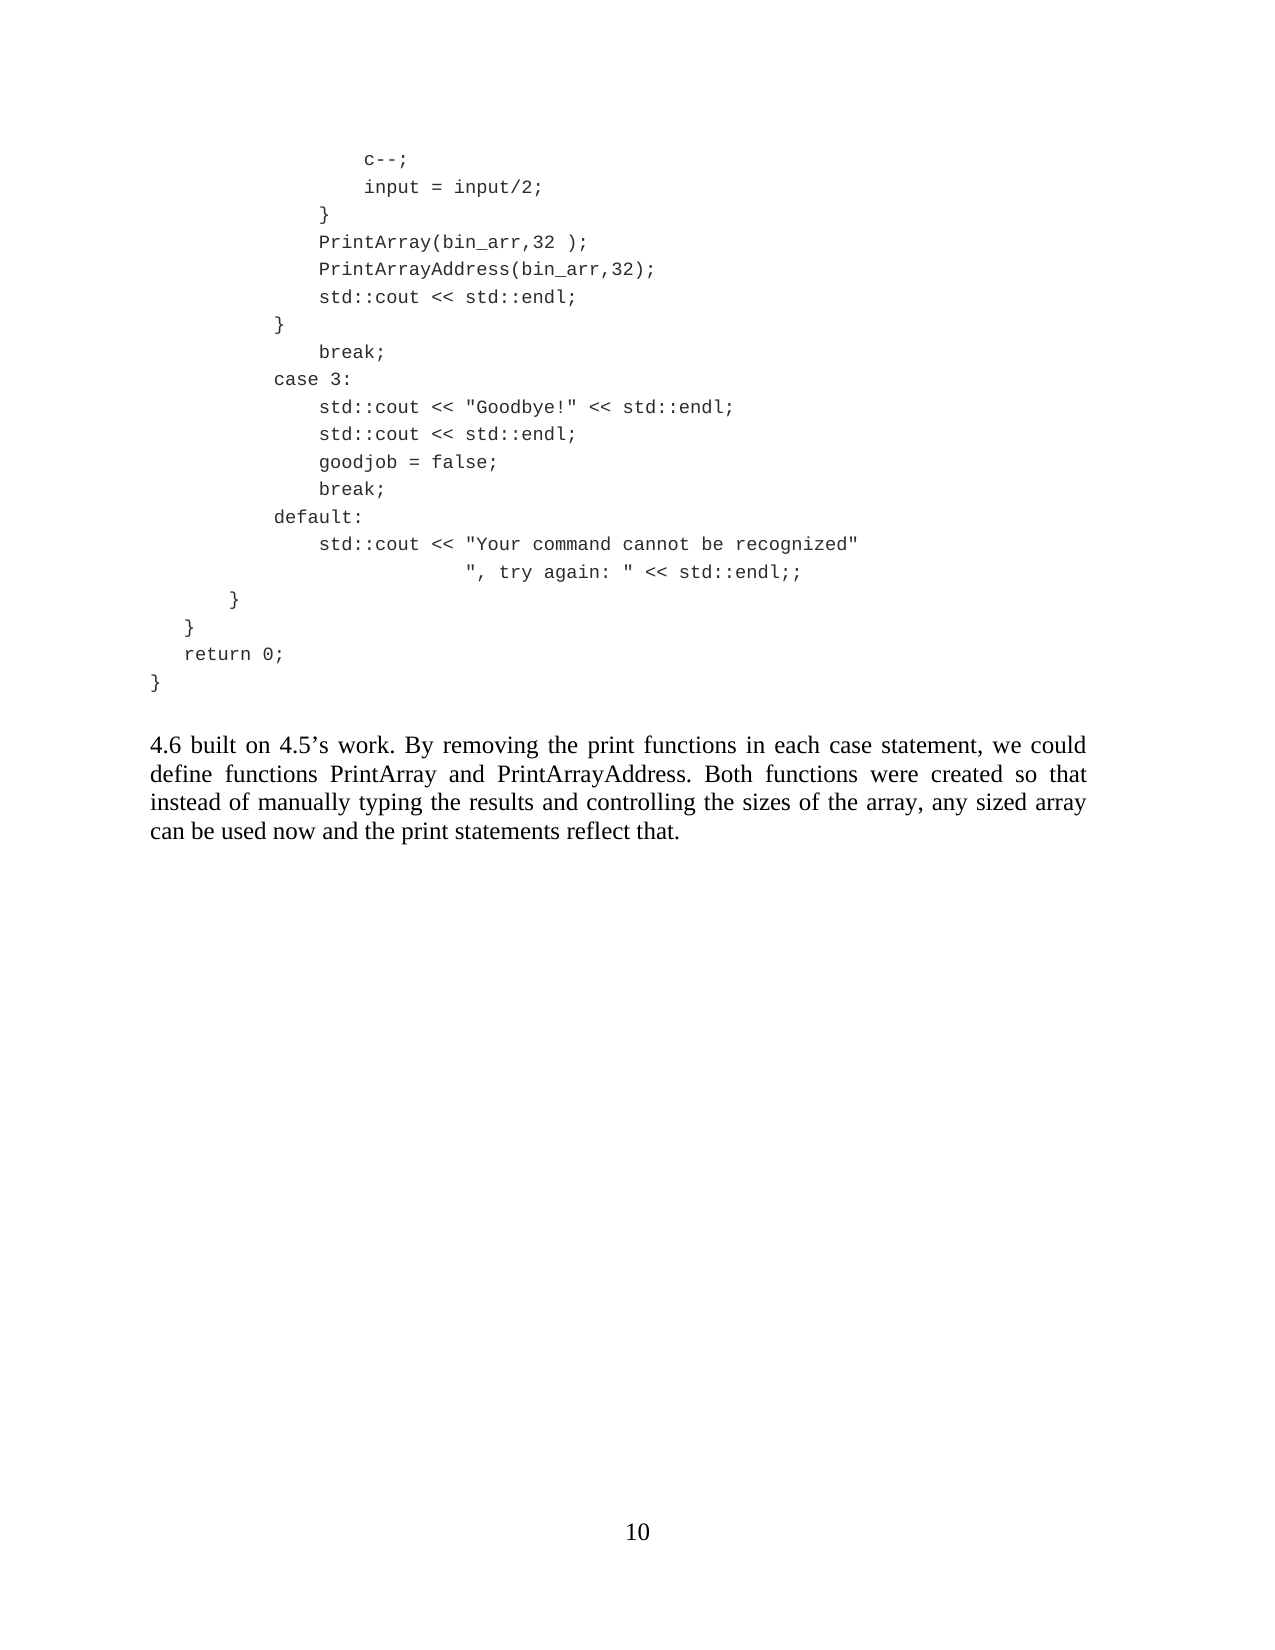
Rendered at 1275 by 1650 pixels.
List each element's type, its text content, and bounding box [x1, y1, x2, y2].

text break; [150, 342, 1087, 364]
text goodjob = false; [150, 452, 1087, 474]
text break; [150, 480, 1087, 501]
text } [150, 672, 1087, 694]
text ", try again: " << std::endl;; [150, 562, 1087, 584]
text std::cout << std::endl; [150, 287, 1087, 309]
text } [150, 617, 1087, 639]
text case 3: [150, 370, 1087, 391]
text } [150, 315, 1087, 336]
text std::cout << "Goodbye!" << std::endl; [150, 397, 1087, 419]
text std::cout << std::endl; [150, 425, 1087, 446]
text std::cout << "Your command cannot be recognized" [150, 535, 1087, 556]
text return 0; [150, 645, 1087, 666]
text PrintArray(bin_arr,32 ); [150, 232, 1087, 254]
text c--; [150, 150, 1087, 171]
text default: [150, 507, 1087, 529]
text 4.6 built on 4.5’s work. By removing the print functions in each case statement, we could define functions PrintArray and PrintArrayAddress. Both functions were created so that instead of manually typing the results and controlling the sizes of the array, any sized array can be used now and the print statements reflect that. [150, 730, 1087, 845]
text } [150, 205, 1087, 226]
text } [150, 590, 1087, 611]
text input = input/2; [150, 177, 1087, 199]
text PrintArrayAddress(bin_arr,32); [150, 260, 1087, 281]
